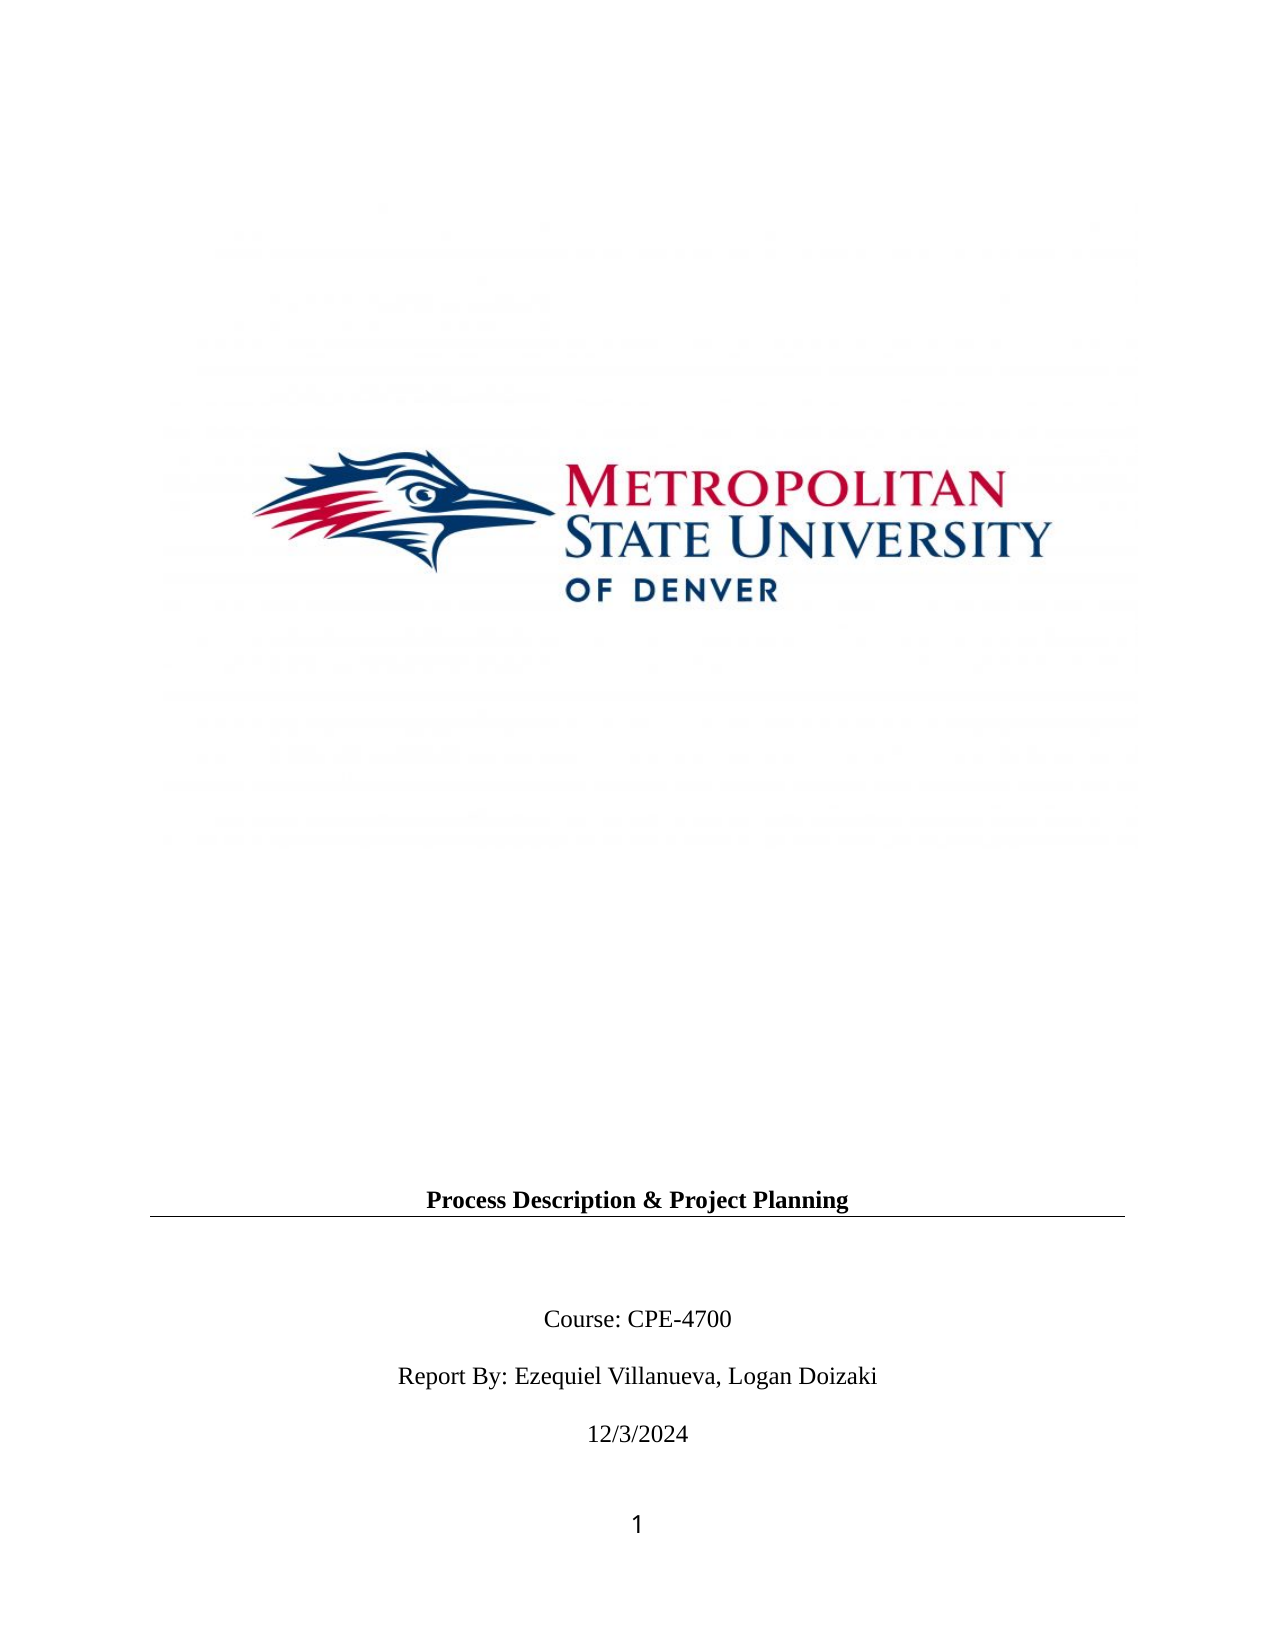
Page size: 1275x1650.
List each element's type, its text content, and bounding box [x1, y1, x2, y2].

text Report By: Ezequiel Villanueva, Logan Doizaki [150, 1361, 1125, 1390]
text 12/3/2024 [150, 1419, 1125, 1447]
text Process Description & Project Planning [150, 1185, 1125, 1216]
picture [162, 159, 1138, 892]
text Course: CPE-4700 [150, 1246, 1125, 1332]
